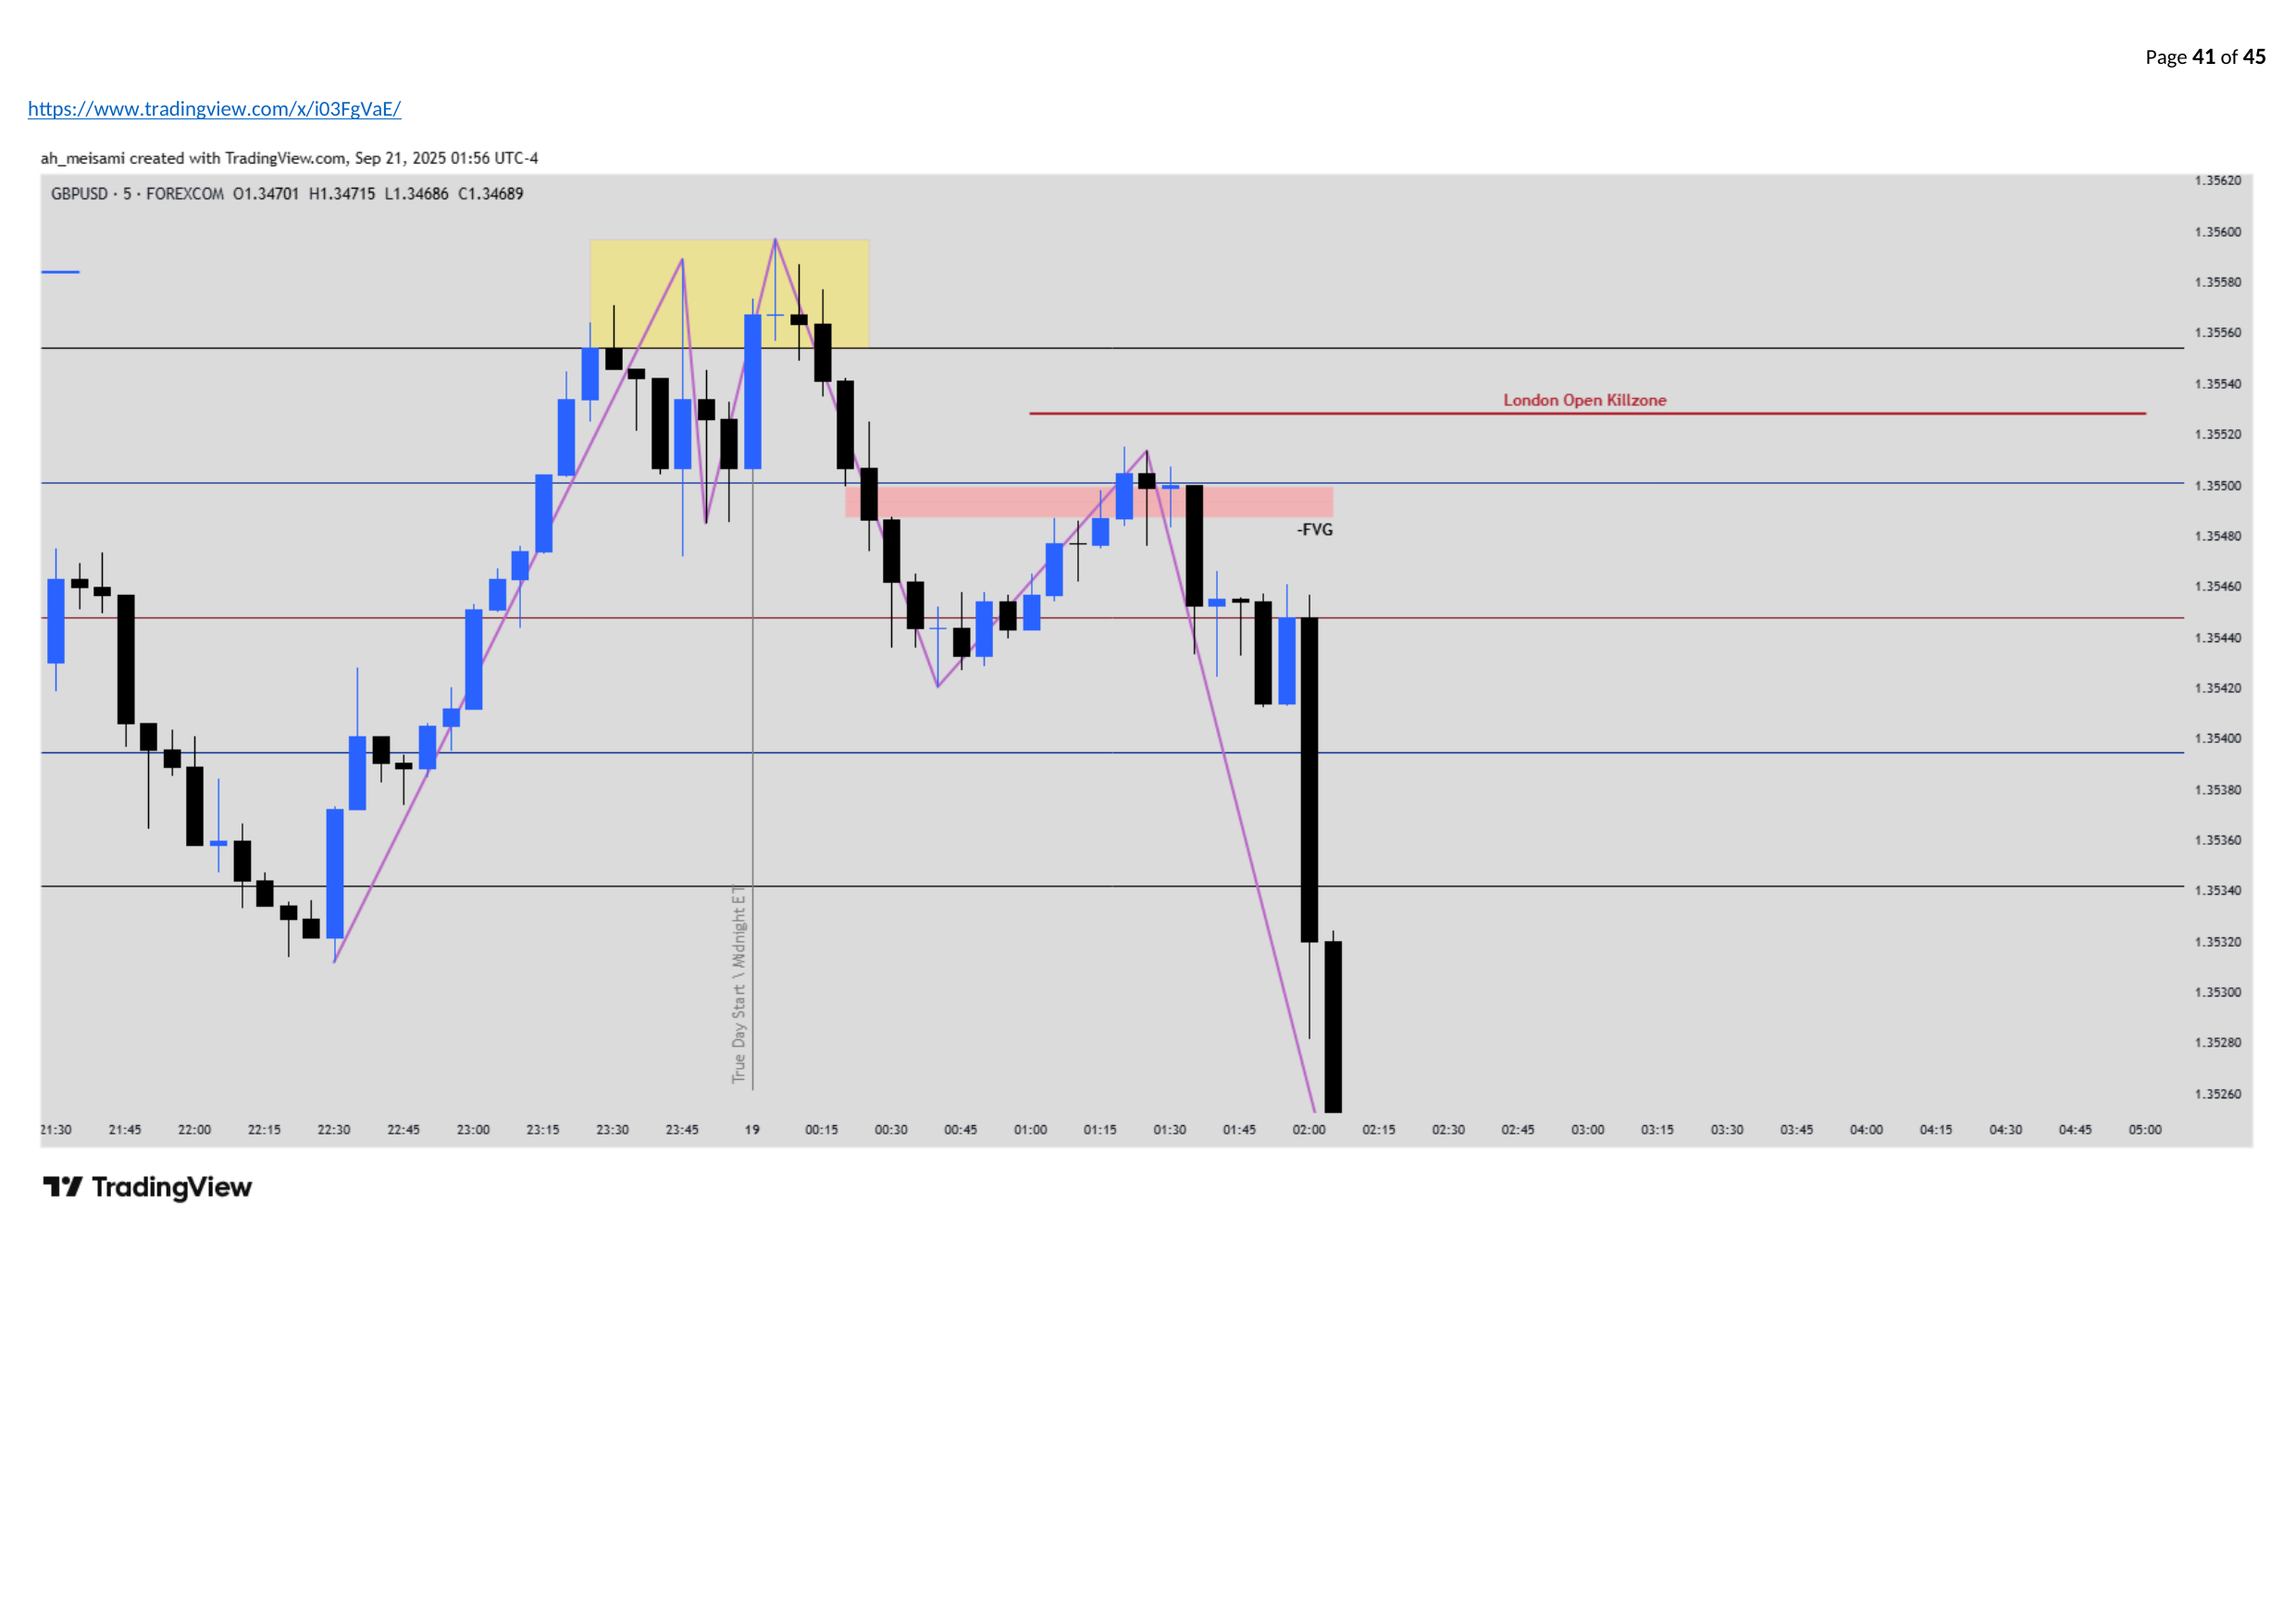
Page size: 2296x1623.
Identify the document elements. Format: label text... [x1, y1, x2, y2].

text https://www.tradingview.com/x/i03FgVaE/ [28, 95, 2266, 122]
picture [28, 139, 2266, 1227]
